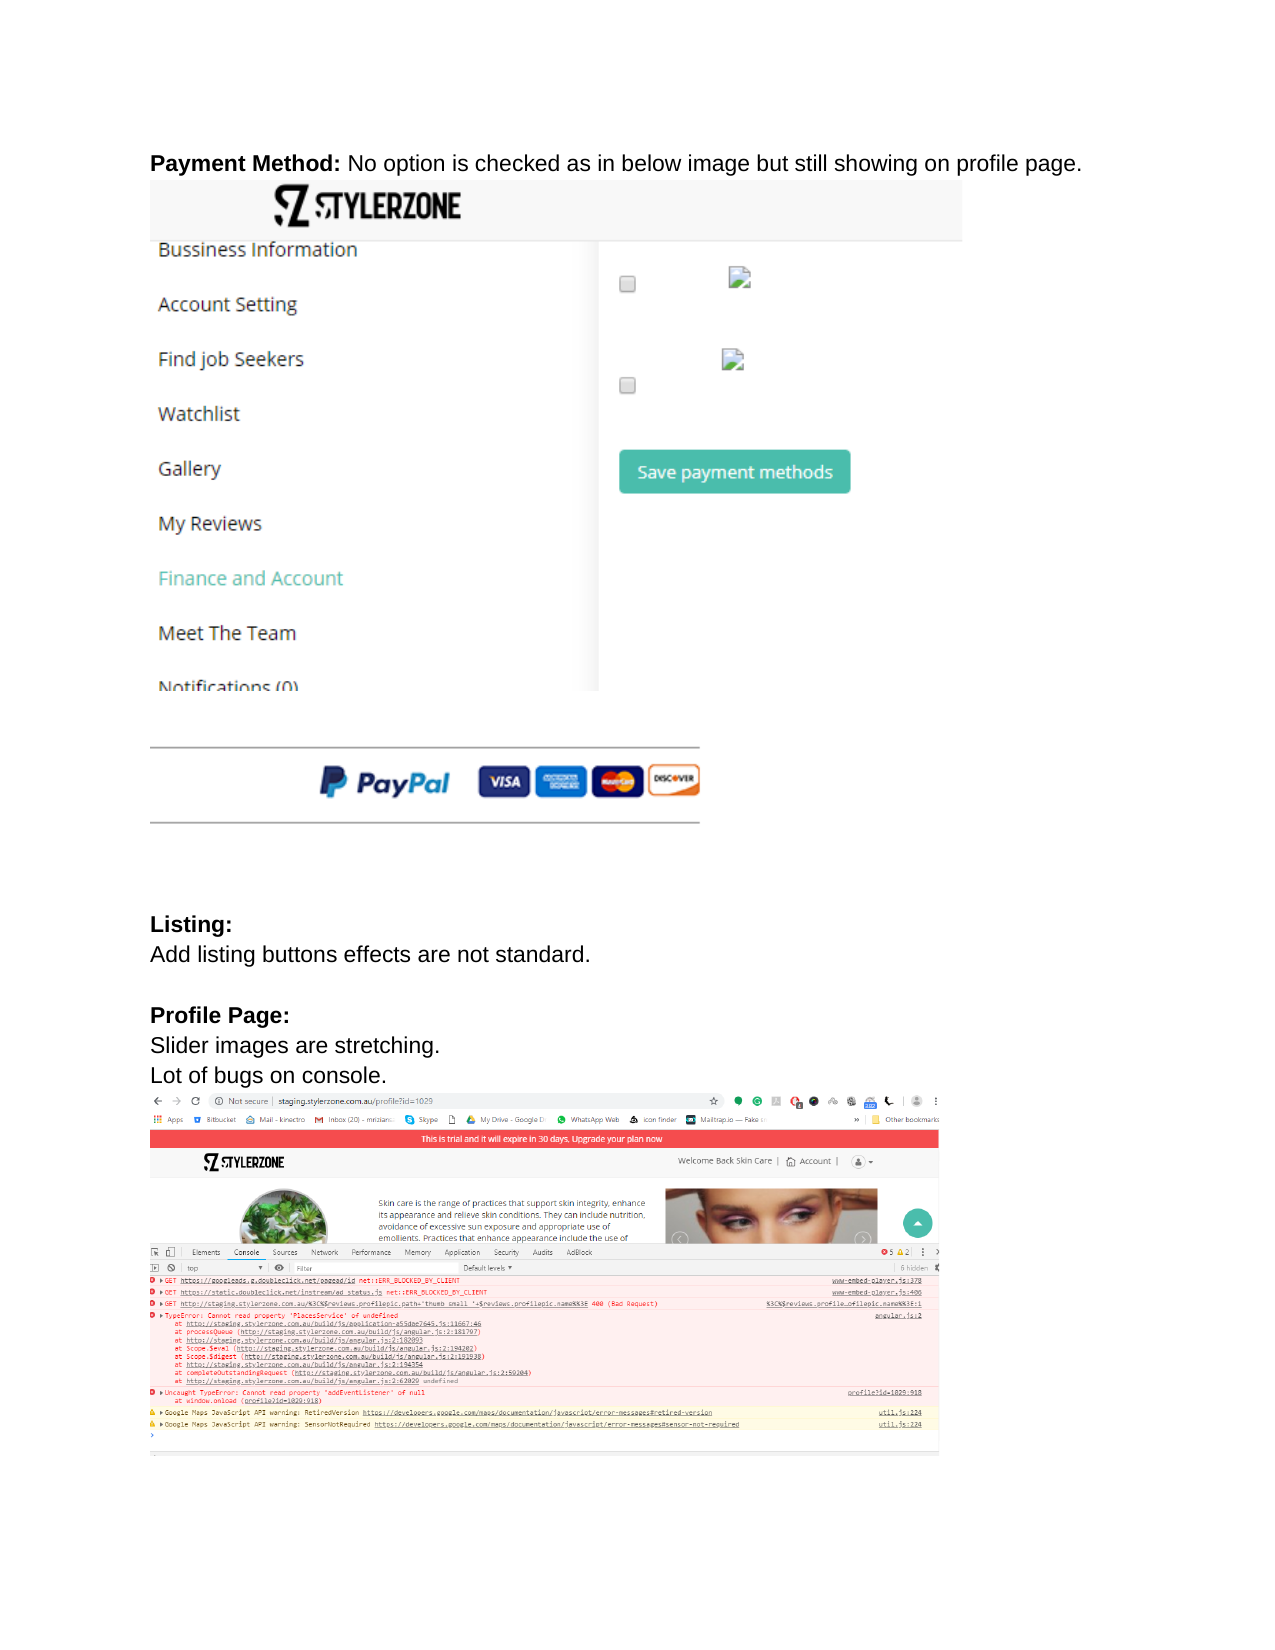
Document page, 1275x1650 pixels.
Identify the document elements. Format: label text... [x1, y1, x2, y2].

text Profile Page: [150, 1002, 1125, 1028]
text Slider images are stretching. [150, 1032, 1125, 1058]
text Listing: [150, 911, 1125, 937]
picture [150, 694, 736, 877]
text Lot of bugs on console. [150, 1062, 1125, 1088]
picture [150, 180, 963, 691]
picture [150, 1092, 940, 1456]
text Add listing buttons effects are not standard. [150, 941, 1125, 968]
